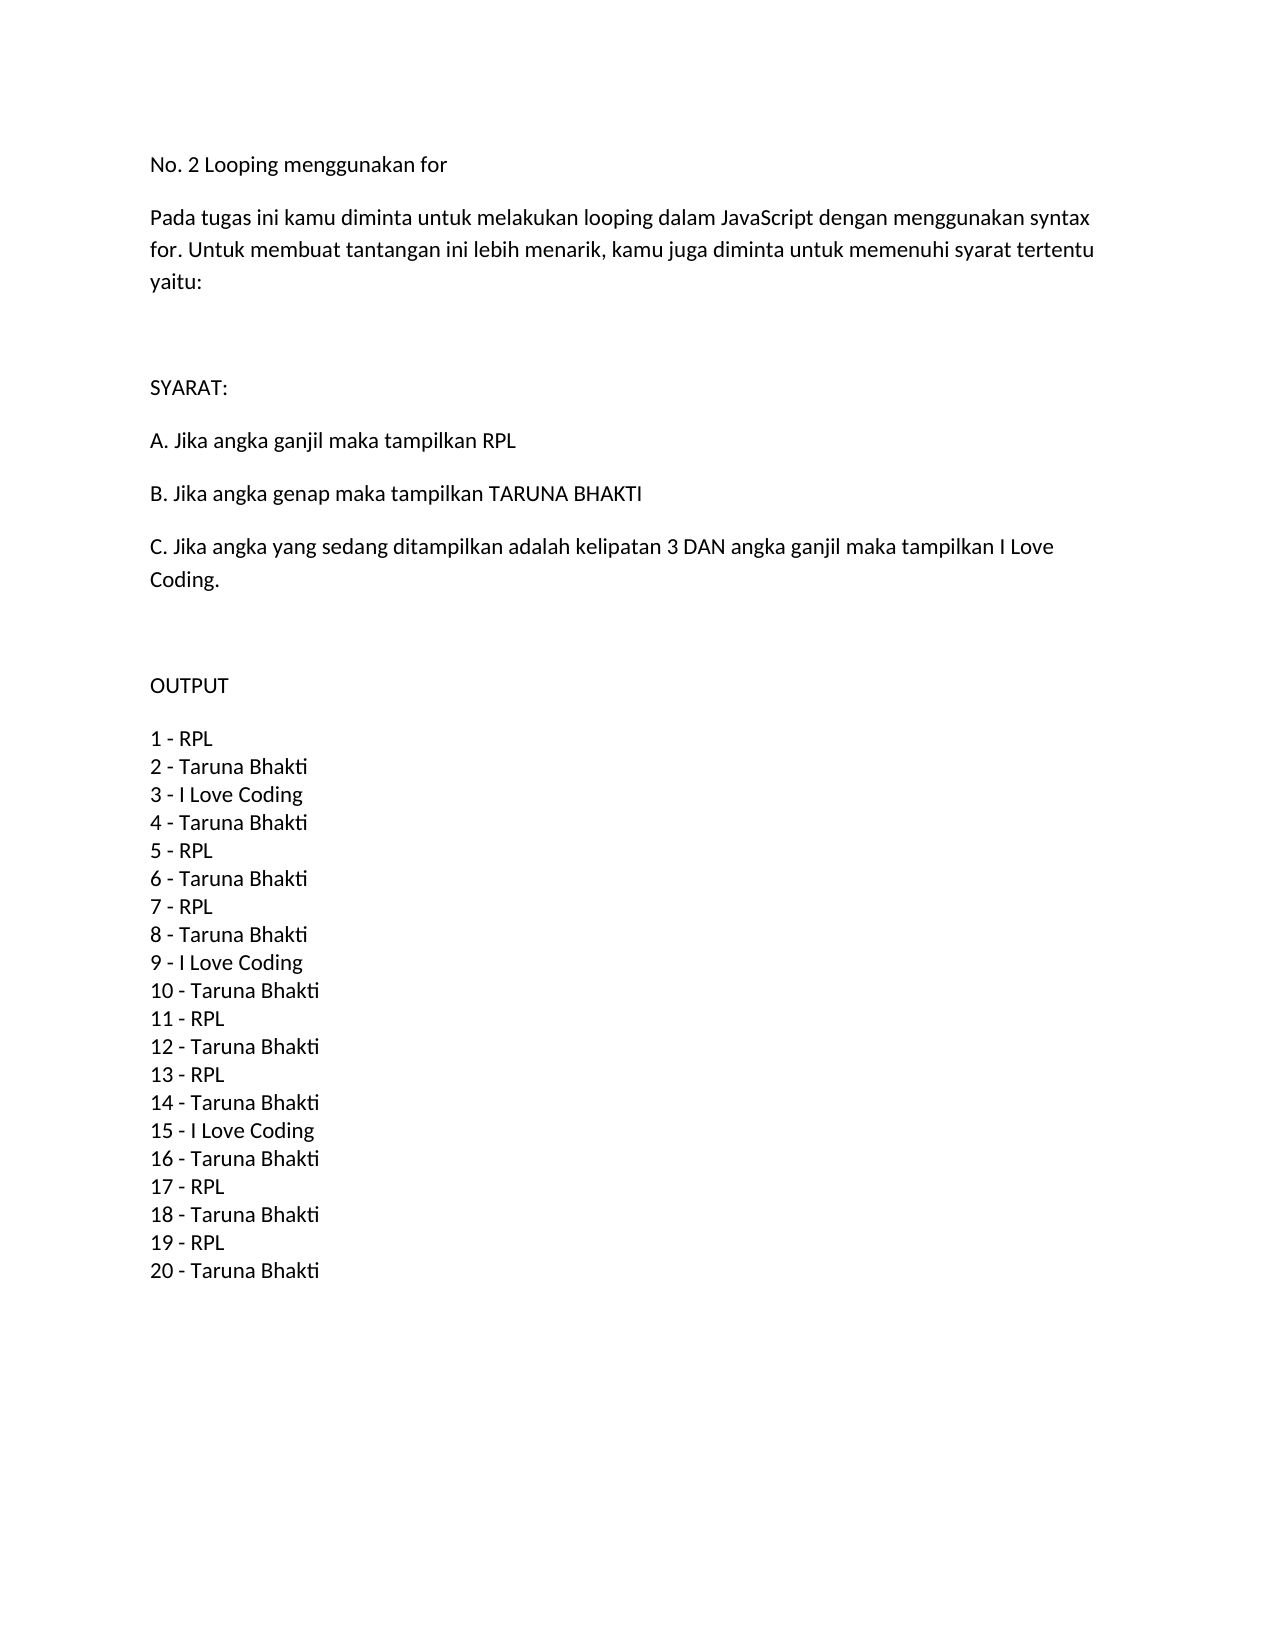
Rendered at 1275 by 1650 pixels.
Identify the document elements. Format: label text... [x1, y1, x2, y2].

text 11 - RPL [150, 1004, 1125, 1032]
text 12 - Taruna Bhakti [150, 1032, 1125, 1060]
text 15 - I Love Coding [150, 1116, 1125, 1144]
text 20 - Taruna Bhakti [150, 1256, 1125, 1284]
text 14 - Taruna Bhakti [150, 1088, 1125, 1116]
text 7 - RPL [150, 892, 1125, 920]
text 3 - I Love Coding [150, 780, 1125, 808]
text Pada tugas ini kamu diminta untuk melakukan looping dalam JavaScript dengan menggunakan syntax for. Untuk membuat tantangan ini lebih menarik, kamu juga diminta untuk memenuhi syarat tertentu yaitu: [150, 203, 1125, 295]
text 6 - Taruna Bhakti [150, 864, 1125, 892]
text A. Jika angka ganjil maka tampilkan RPL [150, 426, 1125, 454]
text 4 - Taruna Bhakti [150, 808, 1125, 836]
text 9 - I Love Coding [150, 948, 1125, 976]
text 13 - RPL [150, 1060, 1125, 1088]
text 10 - Taruna Bhakti [150, 976, 1125, 1004]
text 18 - Taruna Bhakti [150, 1200, 1125, 1228]
text 8 - Taruna Bhakti [150, 920, 1125, 948]
text 19 - RPL [150, 1228, 1125, 1256]
text SYARAT: [150, 373, 1125, 401]
text B. Jika angka genap maka tampilkan TARUNA BHAKTI [150, 479, 1125, 507]
text 2 - Taruna Bhakti [150, 752, 1125, 780]
text C. Jika angka yang sedang ditampilkan adalah kelipatan 3 DAN angka ganjil maka tampilkan I Love Coding. [150, 532, 1125, 593]
text 5 - RPL [150, 836, 1125, 864]
text 17 - RPL [150, 1172, 1125, 1200]
text No. 2 Looping menggunakan for [150, 150, 1125, 178]
text OUTPUT [150, 671, 1125, 699]
text 1 - RPL [150, 724, 1125, 752]
text 16 - Taruna Bhakti [150, 1144, 1125, 1172]
